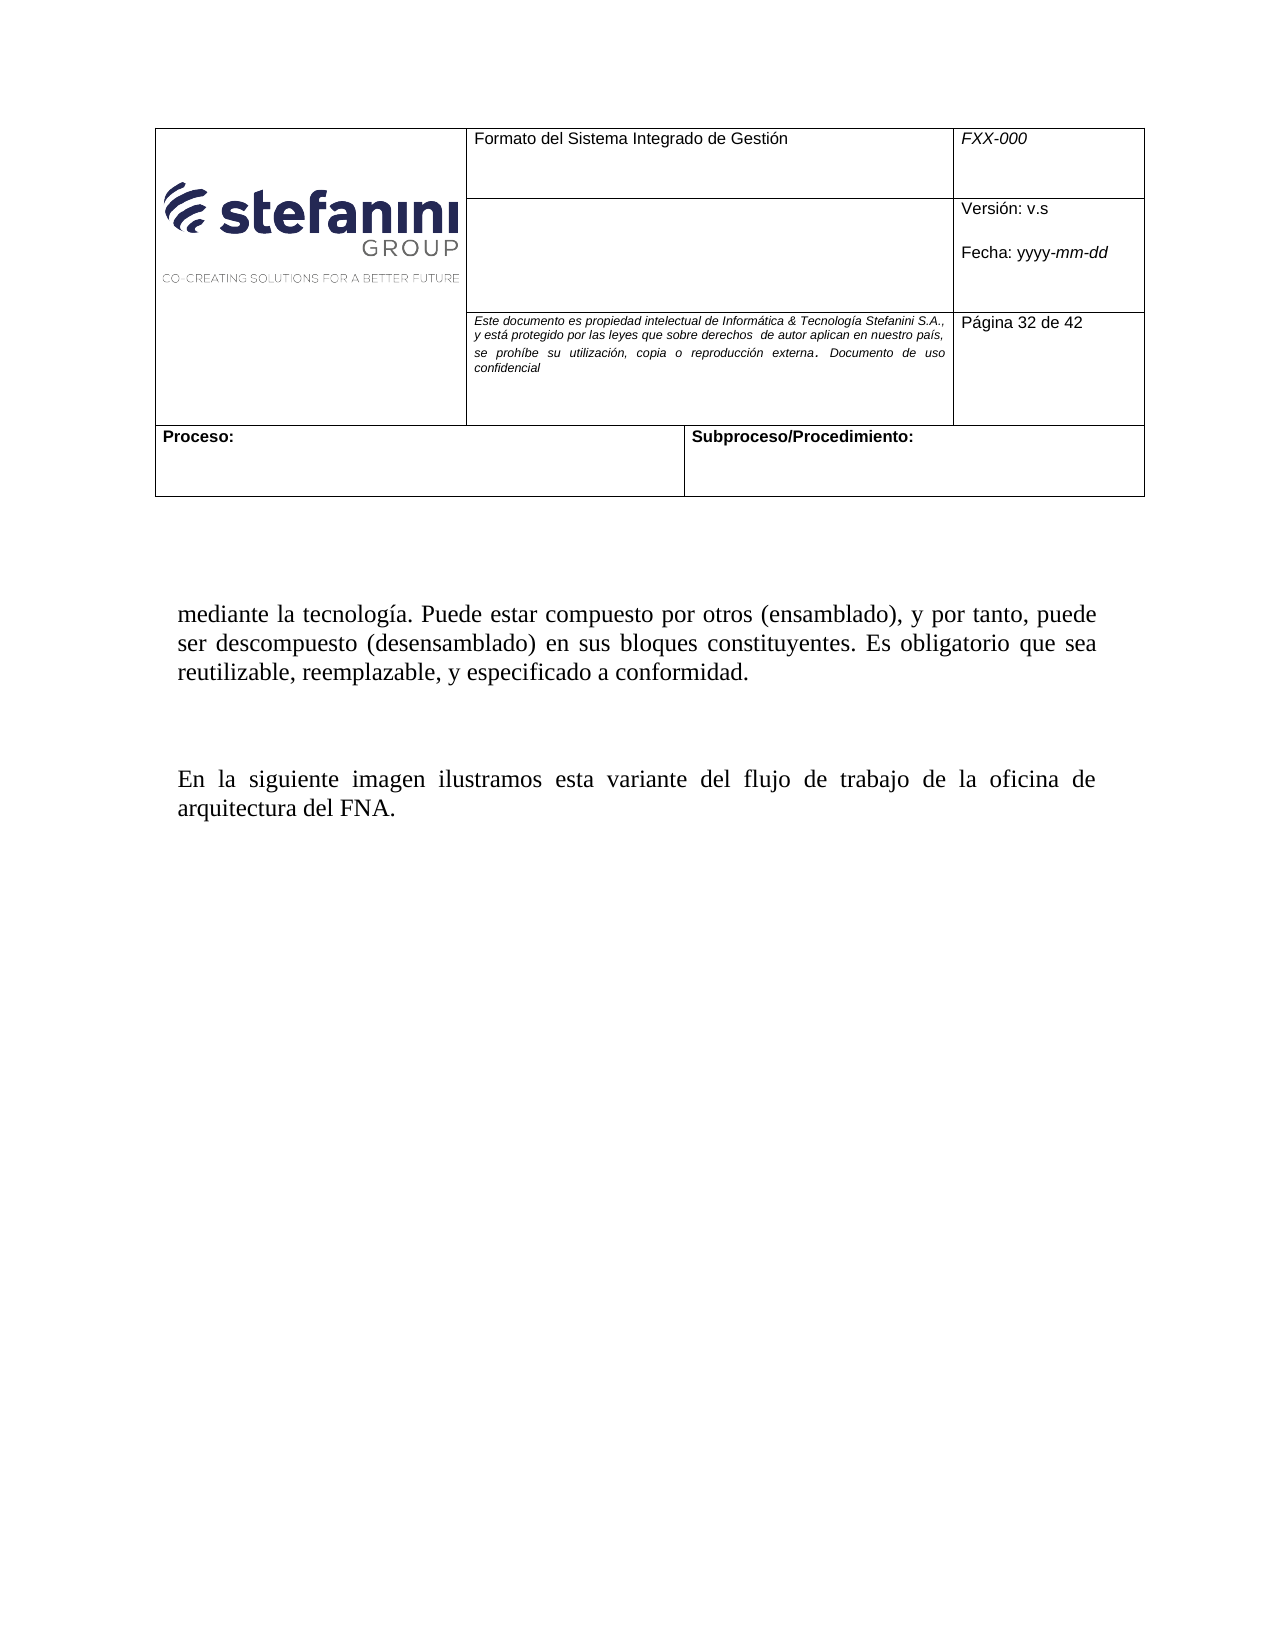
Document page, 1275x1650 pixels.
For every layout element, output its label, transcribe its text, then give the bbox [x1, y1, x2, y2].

text Los bloques de solución a los que nos referimos en el paso del arquitecto de solución son paquetes de funcionalidad definidos por necesidades de negocio o del arquitecto. Pueden ser cualquier clasificador (objeto tipo) correspondiente al modelo de contenidos de la empresa, como por ejemplo, actores, servicios, aplicaciones, o entidades de datos. Representan un único concepto que tiene límites claros y es reconocible como ‘parte’ en un dominio de la arquitectura. Puede o no interoperar con otros bloques. Es importante que un bloque de construcción debe tener una implementación y un uso, debe además evolucionar mediante la tecnología. Puede estar compuesto por otros (ensamblado), y por tanto, puede ser descompuesto (desensamblado) en sus bloques constituyentes. Es obligatorio que sea reutilizable, reemplazable, y especificado a conformidad. [177, 599, 1098, 686]
picture [162, 182, 460, 286]
text En la siguiente imagen ilustramos esta variante del flujo de trabajo de la oficina de arquitectura del FNA. [177, 764, 1098, 822]
